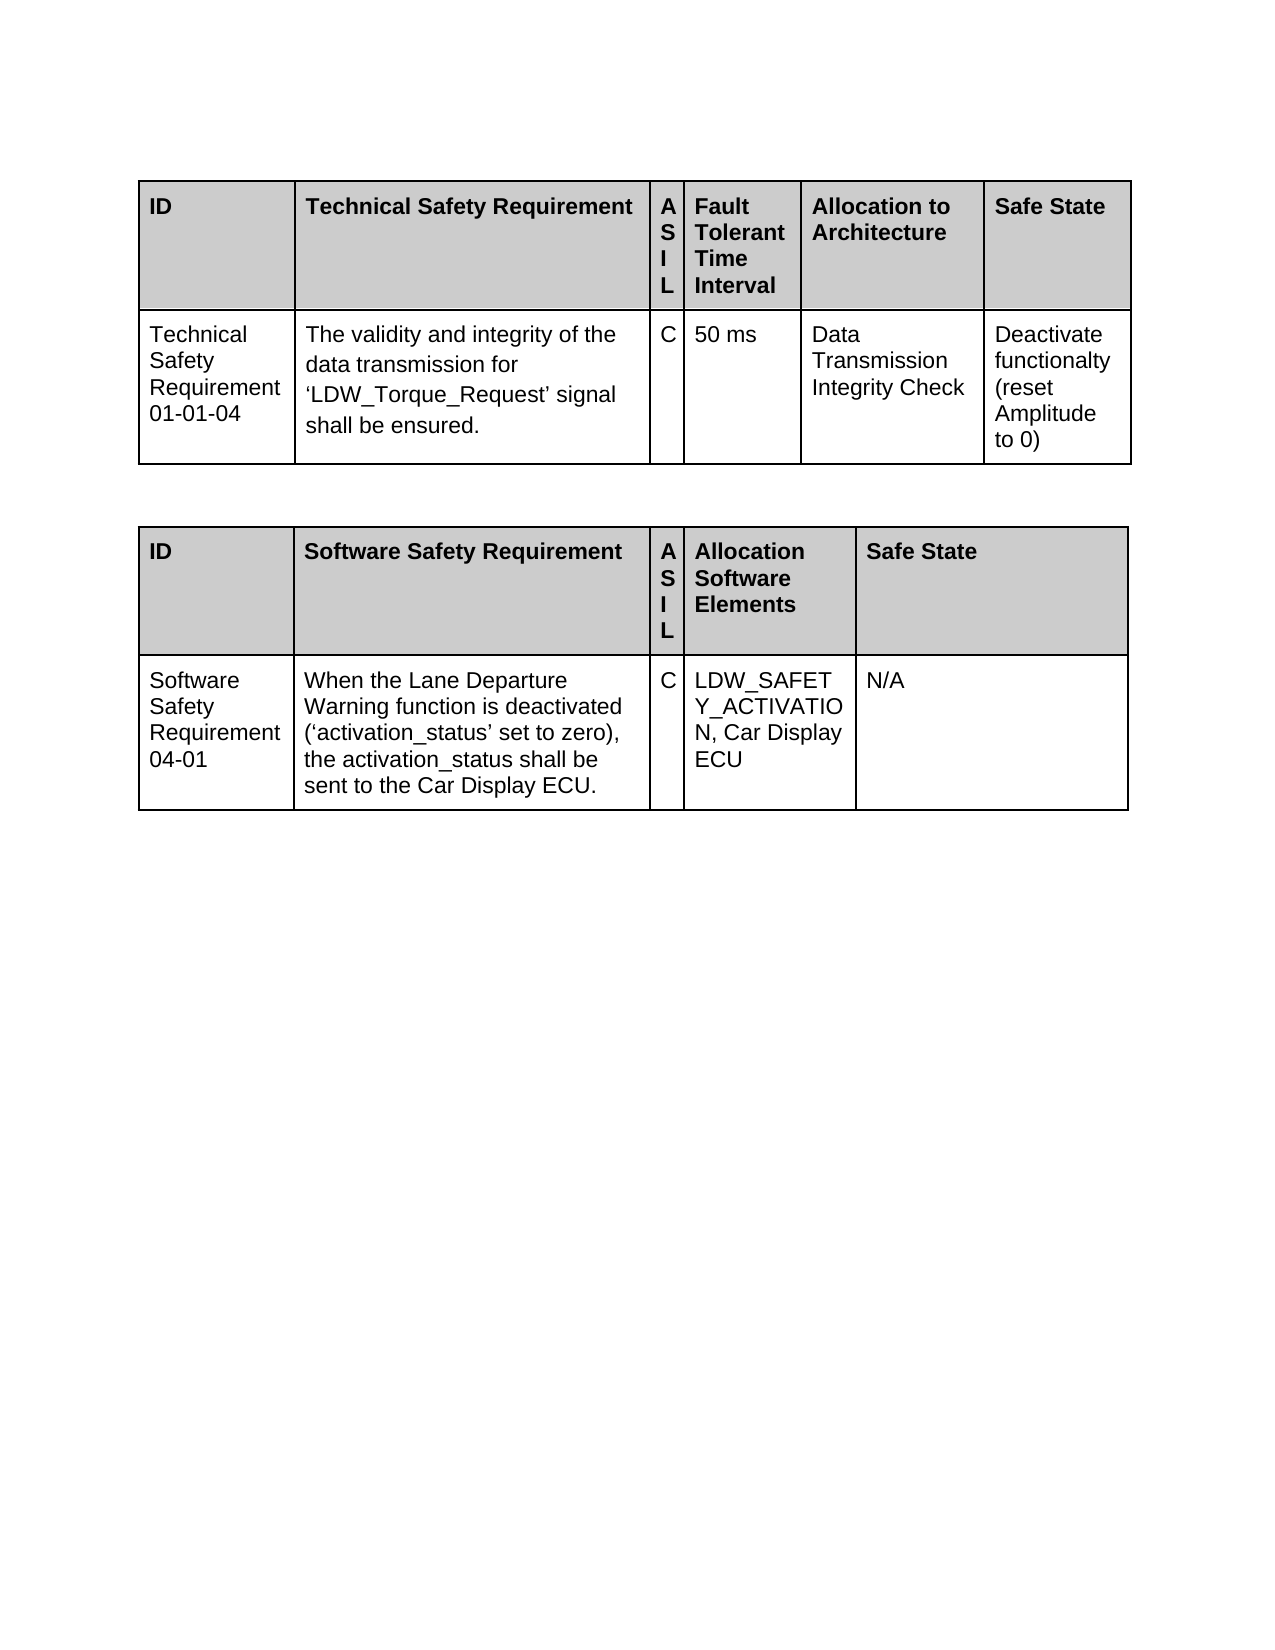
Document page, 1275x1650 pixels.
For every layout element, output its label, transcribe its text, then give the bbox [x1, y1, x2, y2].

table_header Technical Safety Requirement [296, 182, 649, 308]
table_header ASIL [651, 182, 683, 308]
table_cell Deactivate functionalty (reset Amplitude to 0) [985, 311, 1130, 463]
table_header ASIL [651, 528, 683, 654]
table_header Safe State [985, 182, 1130, 308]
table_header ID [140, 182, 294, 308]
table_cell Technical Safety Requirement 01-01-04 [140, 311, 294, 463]
table_header ID [140, 528, 293, 654]
table_cell N/A [857, 656, 1127, 809]
table_cell C [651, 311, 683, 463]
table_cell When the Lane Departure Warning function is deactivated (‘activation_status’ set to zero), the activation_status shall be sent to the Car Display ECU. [295, 656, 649, 809]
table_cell 50 ms [685, 311, 800, 463]
table_header Safe State [857, 528, 1127, 654]
table_cell Data Transmission Integrity Check [802, 311, 983, 463]
table_cell Software Safety Requirement 04-01 [140, 656, 293, 809]
table_header Fault Tolerant Time Interval [685, 182, 800, 308]
table_header Software Safety Requirement [295, 528, 649, 654]
table_cell C [651, 656, 683, 809]
table_header Allocation to Architecture [802, 182, 983, 308]
table_header Allocation Software Elements [685, 528, 855, 654]
table_cell LDW_SAFETY_ACTIVATION, Car Display ECU [685, 656, 855, 809]
table_cell The validity and integrity of the data transmission for ‘LDW_Torque_Request’ signal shall be ensured. [296, 311, 649, 463]
